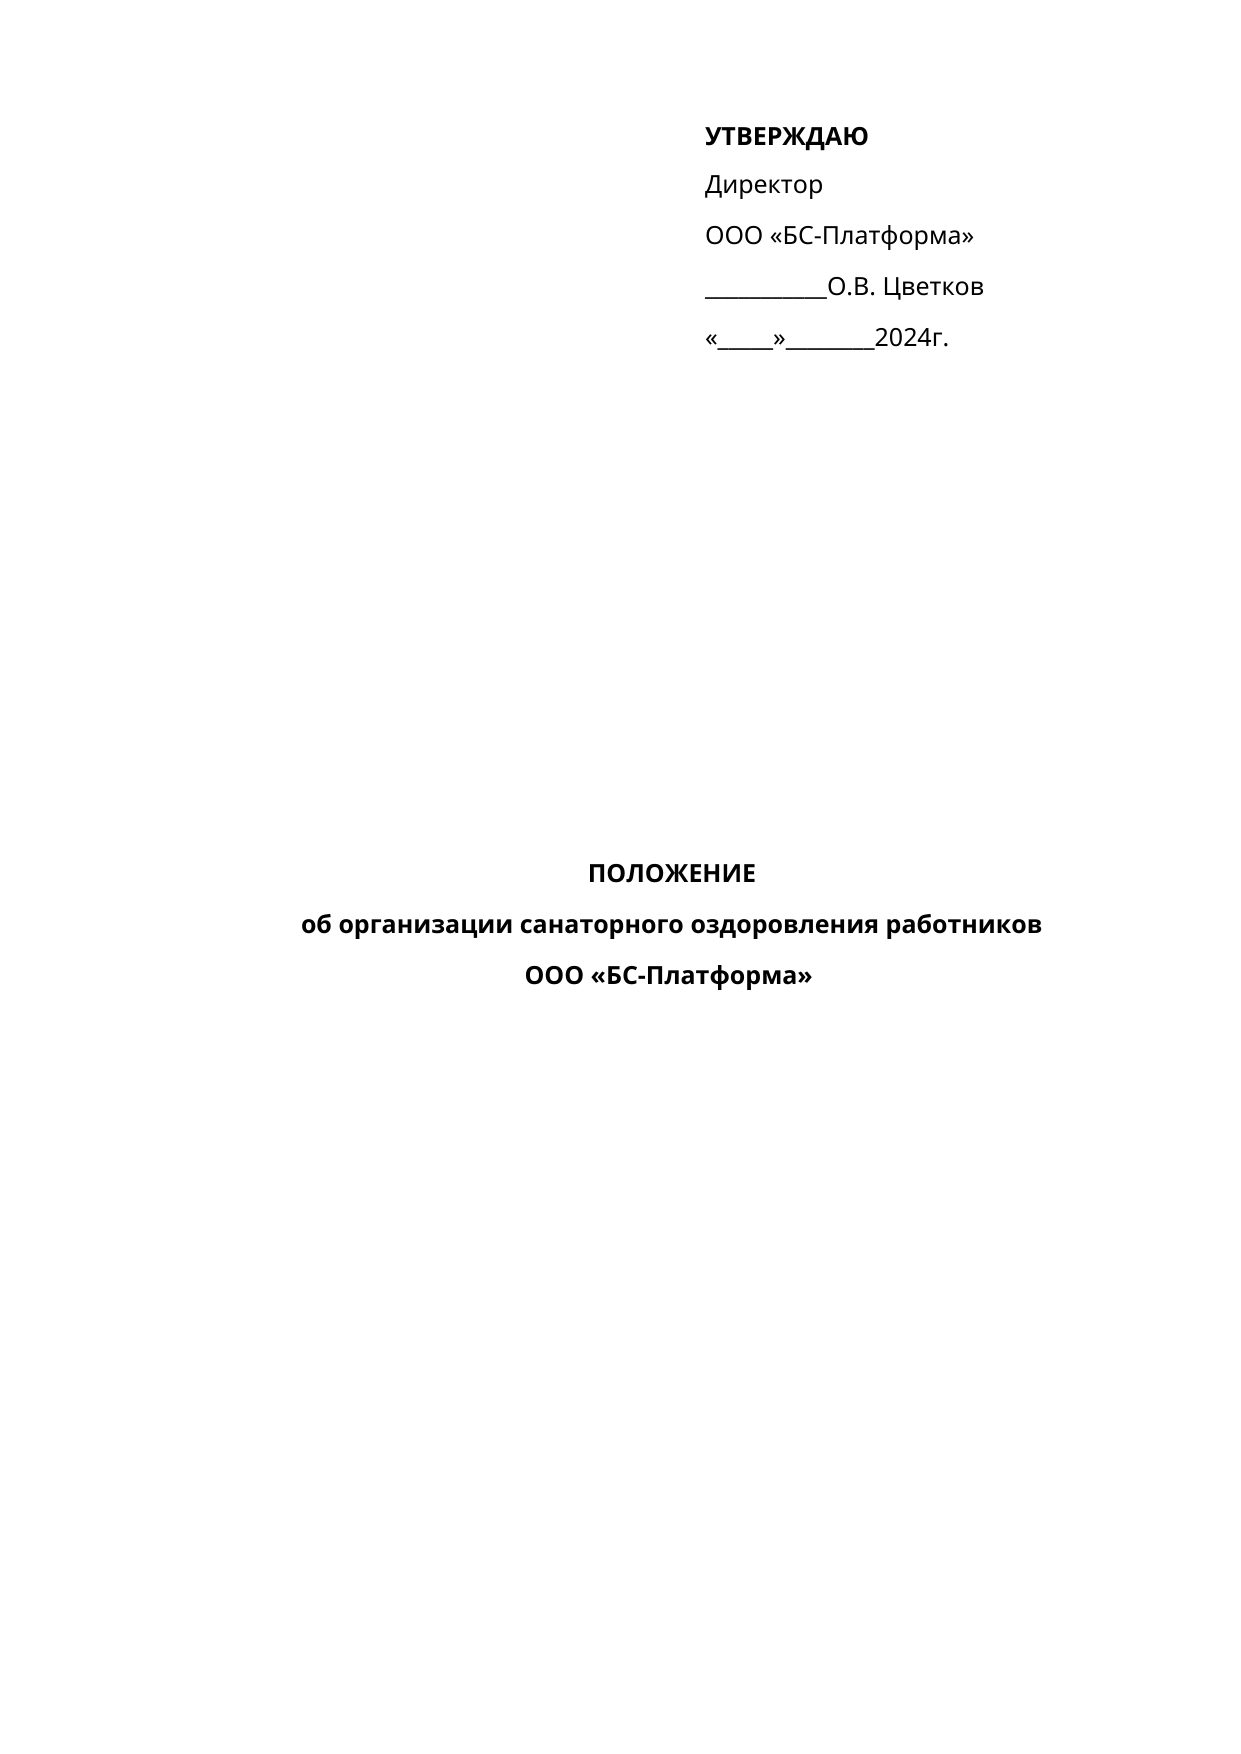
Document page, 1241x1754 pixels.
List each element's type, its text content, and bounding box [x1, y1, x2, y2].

table_header УТВЕРЖДАЮ [694, 118, 1151, 166]
table_cell Директор ООО «БС-Платформа» ___________О.В. Цветков «_____»________2024г. [694, 166, 1151, 368]
text ООО «БС-Платформа» [118, 958, 1152, 1034]
text ПОЛОЖЕНИЕ [118, 856, 1152, 889]
text об организации санаторного оздоровления работников [118, 907, 1152, 941]
